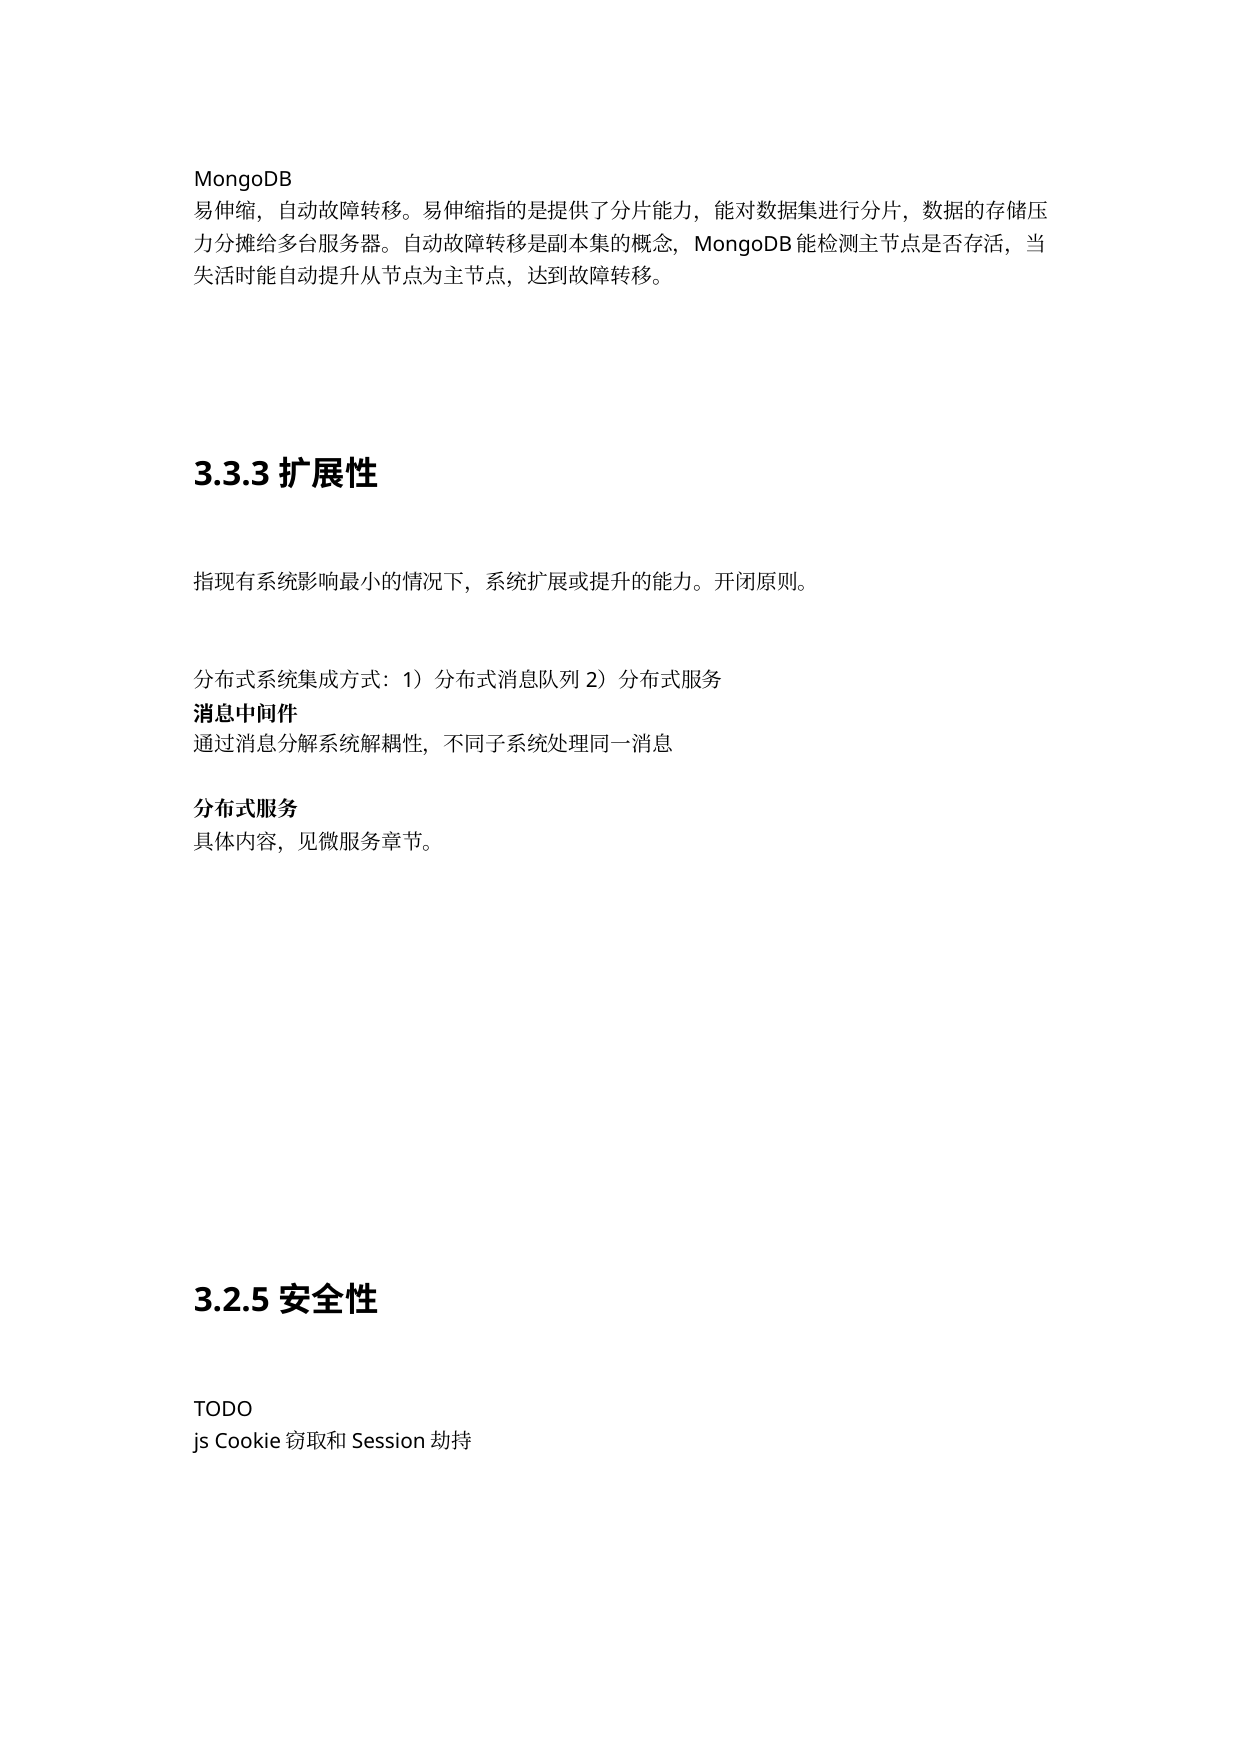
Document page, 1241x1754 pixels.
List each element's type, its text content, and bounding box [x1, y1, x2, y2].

text 分布式系统集成方式：1）分布式消息队列 2）分布式服务 [193, 663, 1053, 696]
text js Cookie窃取和Session劫持 [193, 1424, 1053, 1457]
text 指现有系统影响最小的情况下，系统扩展或提升的能力。开闭原则。 [193, 566, 1053, 598]
text 通过消息分解系统解耦性，不同子系统处理同一消息 [193, 728, 1053, 761]
text 具体内容，见微服务章节。 [193, 826, 1053, 858]
text 分布式服务 [193, 793, 1053, 826]
subtitle 3.2.5 安全性 [193, 1264, 1053, 1329]
text TODO [193, 1392, 1053, 1424]
text MongoDB [193, 162, 1053, 194]
subtitle 3.3.3 扩展性 [193, 438, 1053, 503]
text 易伸缩，自动故障转移。易伸缩指的是提供了分片能力，能对数据集进行分片，数据的存储压力分摊给多台服务器。自动故障转移是副本集的概念，MongoDB能检测主节点是否存活，当失活时能自动提升从节点为主节点，达到故障转移。 [193, 194, 1053, 292]
text 消息中间件 [193, 696, 1053, 728]
